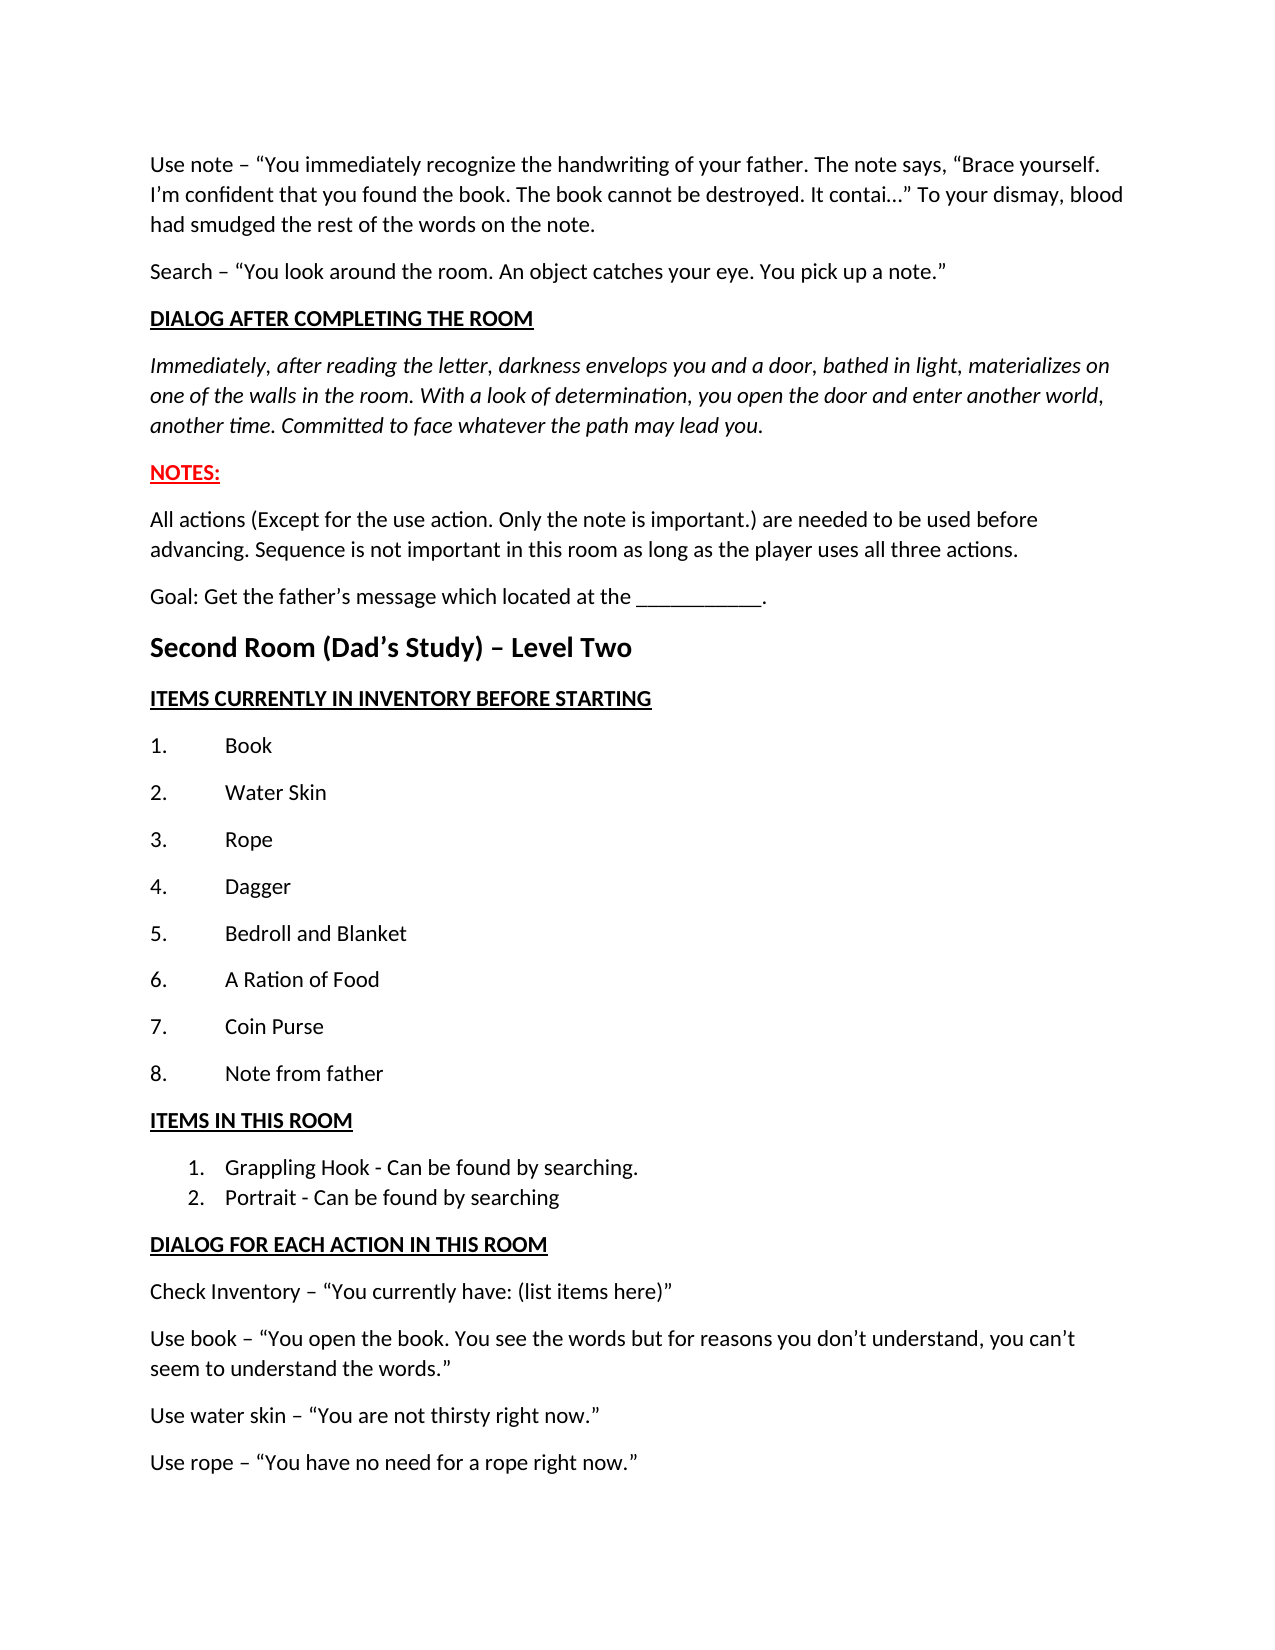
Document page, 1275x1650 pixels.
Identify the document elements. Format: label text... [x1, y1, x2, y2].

text 5. Bedroll and Blanket [150, 919, 1125, 947]
text Check Inventory – “You currently have: (list items here)” [150, 1277, 1125, 1305]
text 7. Coin Purse [150, 1012, 1125, 1040]
text Search – “You look around the room. An object catches your eye. You pick up a note.” [150, 257, 1125, 285]
text Use note – “You immediately recognize the handwriting of your father. The note says, “Brace yourself. I’m confident that you found the book. The book cannot be destroyed. It contai…” To your dismay, blood had smudged the rest of the words on the note. [150, 150, 1125, 238]
text NOTES: [150, 458, 1125, 486]
text 4. Dagger [150, 872, 1125, 900]
text Use book – “You open the book. You see the words but for reasons you don’t understand, you can’t seem to understand the words.” [150, 1324, 1125, 1382]
text All actions (Except for the use action. Only the note is important.) are needed to be used before advancing. Sequence is not important in this room as long as the player uses all three actions. [150, 505, 1125, 563]
text DIALOG FOR EACH ACTION IN THIS ROOM [150, 1230, 1125, 1258]
list Portrait - Can be found by searching [187, 1183, 1125, 1211]
text 2. Water Skin [150, 778, 1125, 806]
text 1. Book [150, 731, 1125, 759]
text Goal: Get the father’s message which located at the ___________. [150, 582, 1125, 610]
text 8. Note from father [150, 1059, 1125, 1087]
text ITEMS IN THIS ROOM [150, 1106, 1125, 1134]
text Second Room (Dad’s Study) – Level Two [150, 629, 1125, 665]
text Use rope – “You have no need for a rope right now.” [150, 1448, 1125, 1476]
text 3. Rope [150, 825, 1125, 853]
text DIALOG AFTER COMPLETING THE ROOM [150, 304, 1125, 332]
text ITEMS CURRENTLY IN INVENTORY BEFORE STARTING [150, 684, 1125, 712]
text Use water skin – “You are not thirsty right now.” [150, 1401, 1125, 1429]
list Grappling Hook - Can be found by searching. [187, 1153, 1125, 1181]
text Immediately, after reading the letter, darkness envelops you and a door, bathed in light, materializes on one of the walls in the room. With a look of determination, you open the door and enter another world, another time. Committed to face whatever the path may lead you. [150, 351, 1125, 439]
text 6. A Ration of Food [150, 966, 1125, 993]
